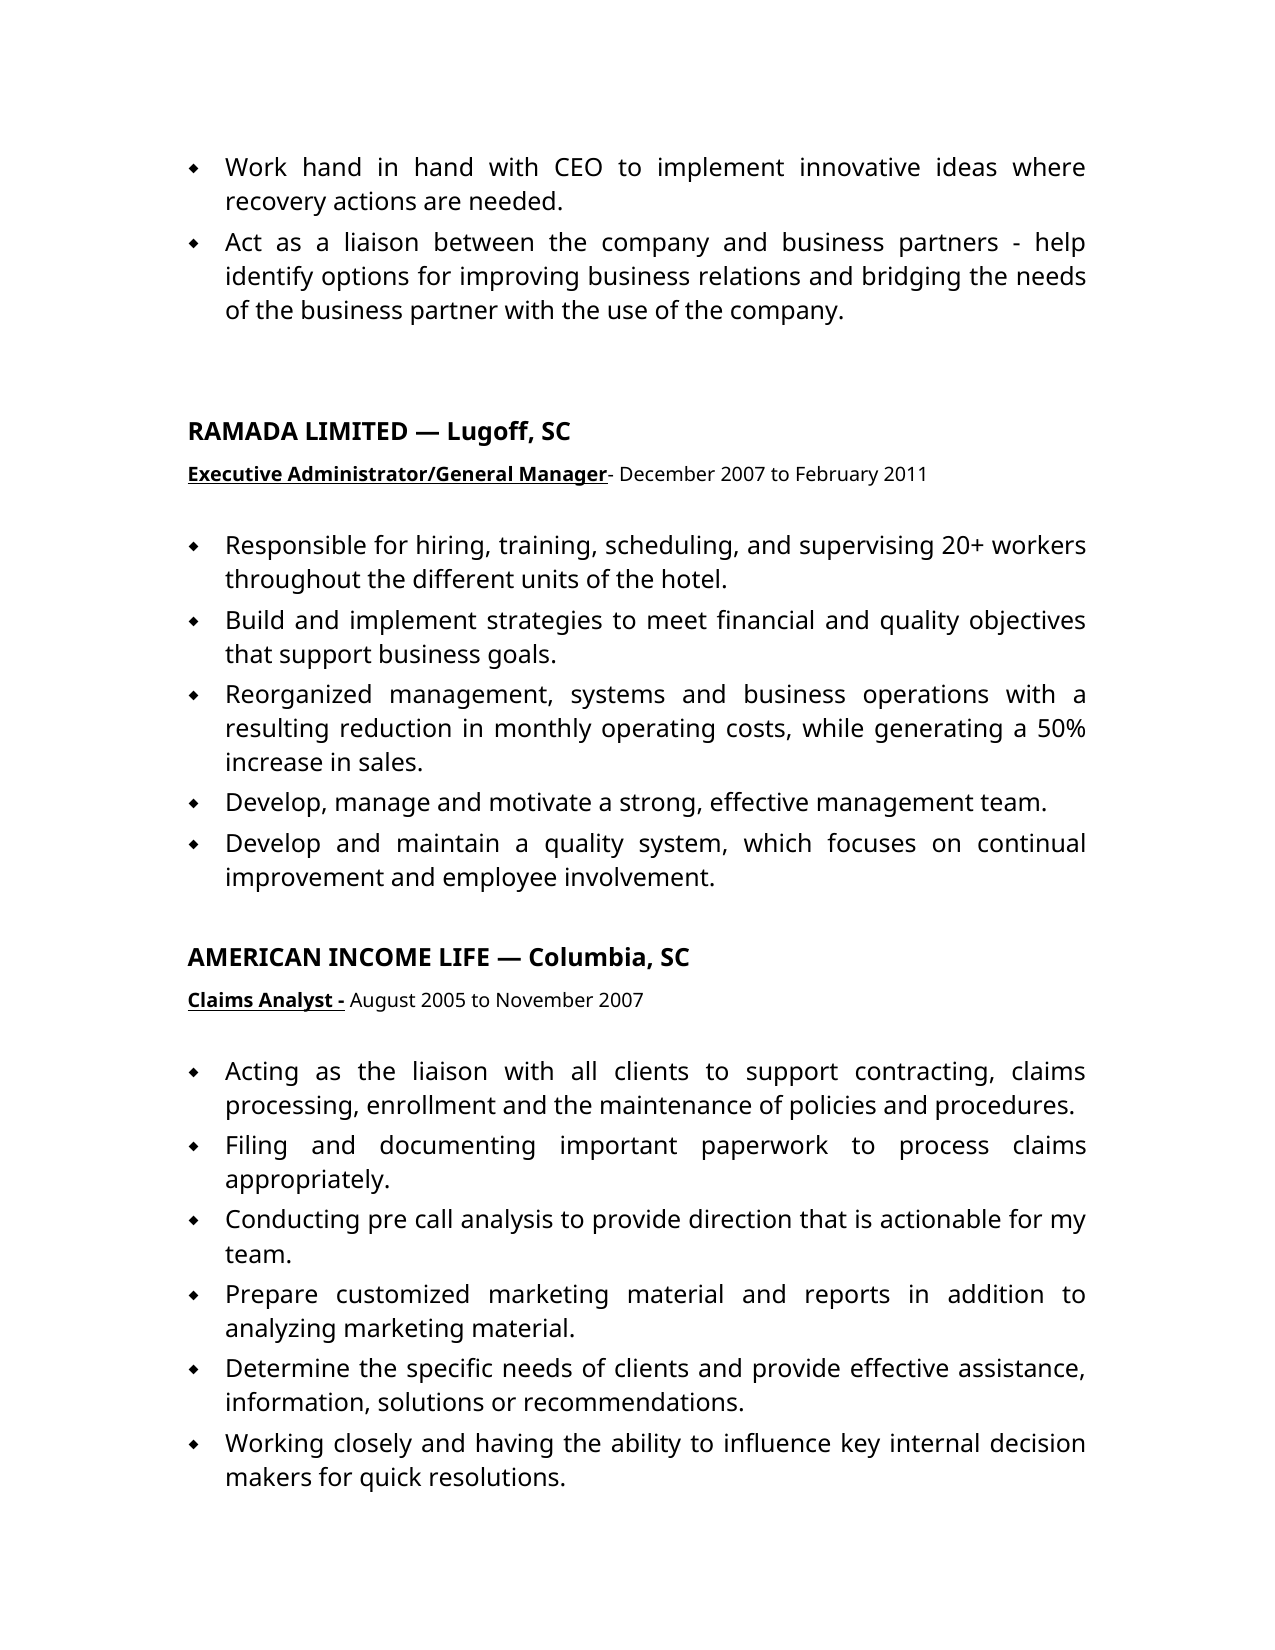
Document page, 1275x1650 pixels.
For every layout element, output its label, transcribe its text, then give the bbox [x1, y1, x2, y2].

list Conducting pre call analysis to provide direction that is actionable for my team. [187, 1202, 1087, 1270]
list Working closely and having the ability to influence key internal decision makers for quick resolutions. [187, 1425, 1087, 1493]
list Develop, manage and motivate a strong, effective management team. [187, 785, 1087, 819]
table_header Claims Analyst - August 2005 to November 2007 [176, 974, 726, 1053]
list Build and implement strategies to meet financial and quality objectives that support business goals. [187, 602, 1087, 670]
list Develop and maintain a quality system, which focuses on continual improvement and employee involvement. [187, 825, 1087, 893]
list Responsible for hiring, training, scheduling, and supervising 20+ workers throughout the different units of the hotel. [187, 528, 1087, 596]
subtitle American income life — Columbia, SC [187, 940, 1087, 974]
list Determine the specific needs of clients and provide effective assistance, information, solutions or recommendations. [187, 1351, 1087, 1419]
list Work hand in hand with CEO to implement innovative ideas where recovery actions are needed. [187, 150, 1087, 218]
list Prepare customized marketing material and reports in addition to analyzing marketing material. [187, 1277, 1087, 1345]
list Filing and documenting important paperwork to process claims appropriately. [187, 1128, 1087, 1196]
list Reorganized management, systems and business operations with a resulting reduction in monthly operating costs, while generating a 50% increase in sales. [187, 677, 1087, 779]
list Act as a liaison between the company and business partners - help identify options for improving business relations and bridging the needs of the business partner with the use of the company. [187, 224, 1087, 327]
table_header Executive Administrator/General Manager- December 2007 to February 2011 [176, 448, 1074, 499]
subtitle Ramada limited — Lugoff, SC [187, 413, 1087, 447]
list Acting as the liaison with all clients to support contracting, claims processing, enrollment and the maintenance of policies and procedures. [187, 1053, 1087, 1122]
